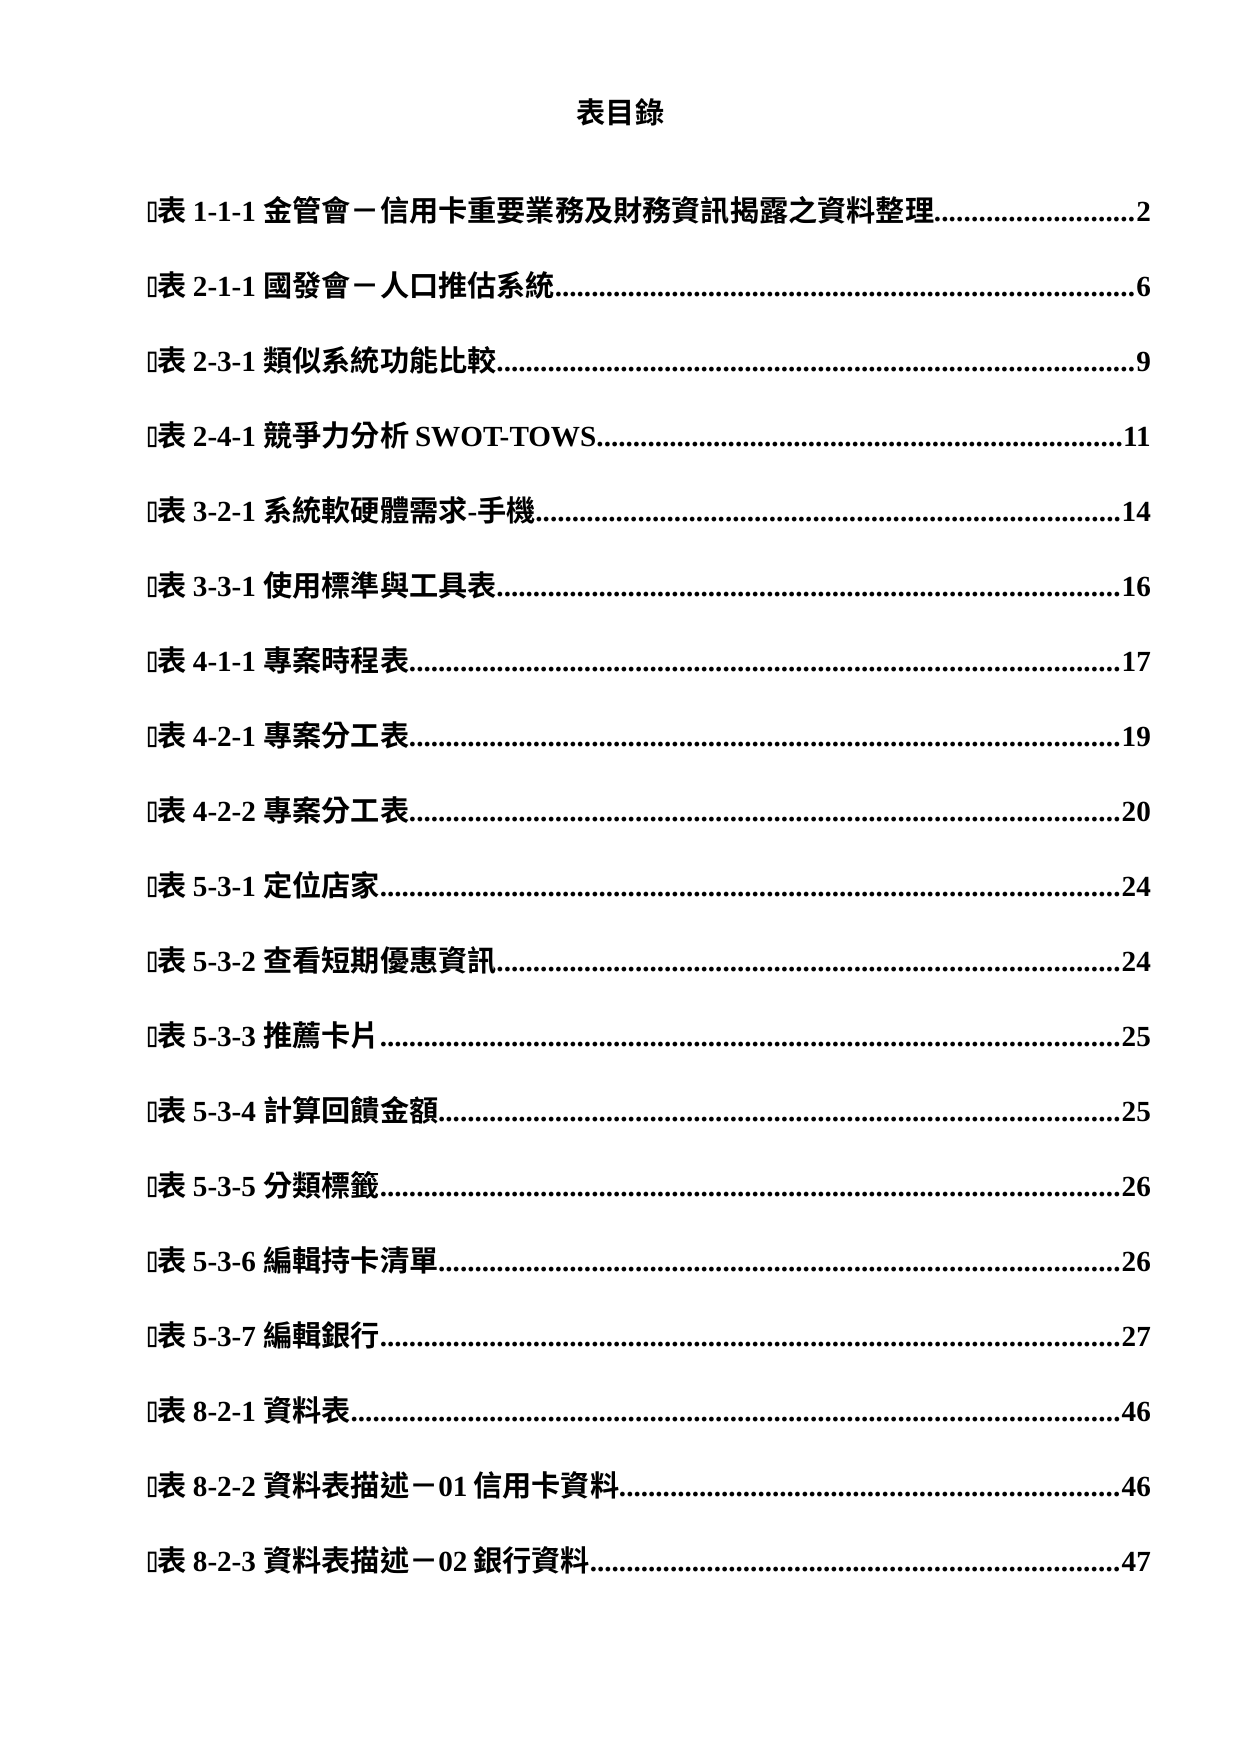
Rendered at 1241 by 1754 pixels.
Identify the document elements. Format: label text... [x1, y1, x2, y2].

text 表5-3-7 編輯銀行 27 [89, 1296, 1152, 1371]
text 表5-3-4 計算回饋金額 25 [89, 1071, 1152, 1146]
text 表3-2-1 系統軟硬體需求-手機 14 [89, 471, 1152, 546]
text 表5-3-6 編輯持卡清單 26 [89, 1221, 1152, 1296]
text 表5-3-3 推薦卡片 25 [89, 996, 1152, 1071]
text 表8-2-1 資料表 46 [89, 1371, 1152, 1446]
text 表5-3-5 分類標籤 26 [89, 1146, 1152, 1221]
text 表5-3-1 定位店家 24 [89, 846, 1152, 921]
list 表目錄 [89, 89, 1152, 132]
text 表5-3-2 查看短期優惠資訊 24 [89, 921, 1152, 996]
text 表1-1-1 金管會－信用卡重要業務及財務資訊揭露之資料整理 2 [89, 171, 1152, 246]
text 表3-3-1 使用標準與工具表 16 [89, 546, 1152, 621]
text 表2-4-1 競爭力分析SWOT-TOWS 11 [89, 396, 1152, 471]
text 表8-2-3 資料表描述－02銀行資料 47 [89, 1521, 1152, 1596]
text 表2-3-1 類似系統功能比較 9 [89, 321, 1152, 396]
text 表4-2-1 專案分工表 19 [89, 696, 1152, 771]
text 表4-1-1 專案時程表 17 [89, 621, 1152, 696]
text 表4-2-2 專案分工表 20 [89, 771, 1152, 846]
text 表2-1-1 國發會－人口推估系統 6 [89, 246, 1152, 321]
text 表8-2-2 資料表描述－01信用卡資料 46 [89, 1446, 1152, 1521]
